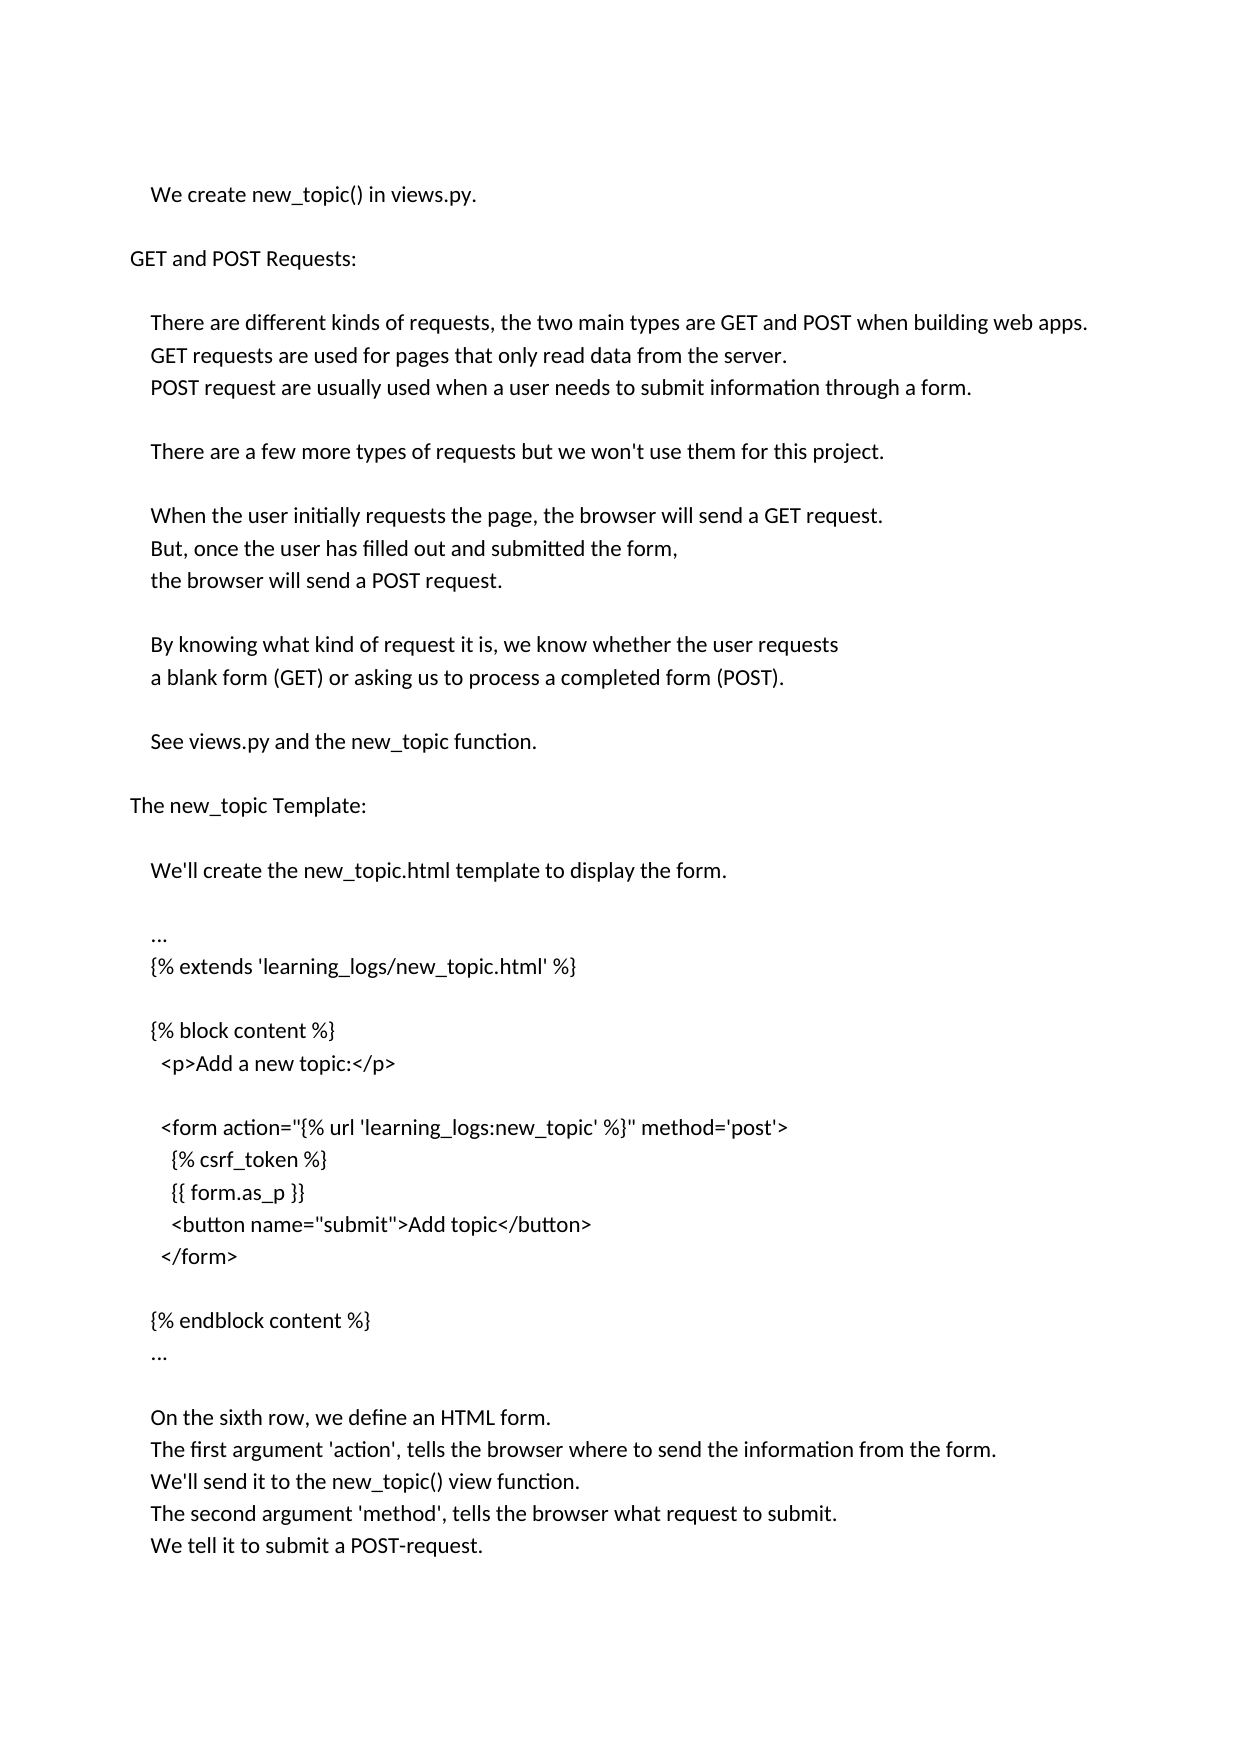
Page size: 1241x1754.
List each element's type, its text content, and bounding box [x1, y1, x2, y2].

text We tell it to submit a POST-request. [89, 1532, 1152, 1560]
text {{ form.as_p }} [89, 1178, 1152, 1206]
text The first argument 'action', tells the browser where to send the information from the form. [89, 1435, 1152, 1463]
text <form action="{% url 'learning_logs:new_topic' %}" method='post'> [89, 1113, 1152, 1141]
text We'll create the new_topic.html template to display the form. [89, 856, 1152, 884]
text {% extends 'learning_logs/new_topic.html' %} [89, 952, 1152, 980]
text See views.py and the new_topic function. [89, 727, 1152, 755]
text {% block content %} [89, 1017, 1152, 1045]
text We create new_topic() in views.py. [89, 180, 1152, 208]
text The second argument 'method', tells the browser what request to submit. [89, 1499, 1152, 1527]
text There are a few more types of requests but we won't use them for this project. [89, 437, 1152, 465]
text ... [89, 1338, 1152, 1367]
text GET and POST Requests: [89, 244, 1152, 272]
text The new_topic Template: [89, 791, 1152, 819]
text <p>Add a new topic:</p> [89, 1049, 1152, 1077]
text </form> [89, 1242, 1152, 1270]
text a blank form (GET) or asking us to process a completed form (POST). [89, 663, 1152, 691]
text GET requests are used for pages that only read data from the server. [89, 341, 1152, 369]
text There are different kinds of requests, the two main types are GET and POST when building web apps. [89, 308, 1152, 337]
text By knowing what kind of request it is, we know whether the user requests [89, 630, 1152, 658]
text But, once the user has filled out and submitted the form, [89, 534, 1152, 562]
text {% endblock content %} [89, 1306, 1152, 1334]
text POST request are usually used when a user needs to submit information through a form. [89, 373, 1152, 401]
text ... [89, 920, 1152, 948]
text <button name="submit">Add topic</button> [89, 1210, 1152, 1238]
text {% csrf_token %} [89, 1145, 1152, 1173]
text the browser will send a POST request. [89, 566, 1152, 594]
text We'll send it to the new_topic() view function. [89, 1467, 1152, 1495]
text On the sixth row, we define an HTML form. [89, 1403, 1152, 1431]
text When the user initially requests the page, the browser will send a GET request. [89, 502, 1152, 530]
